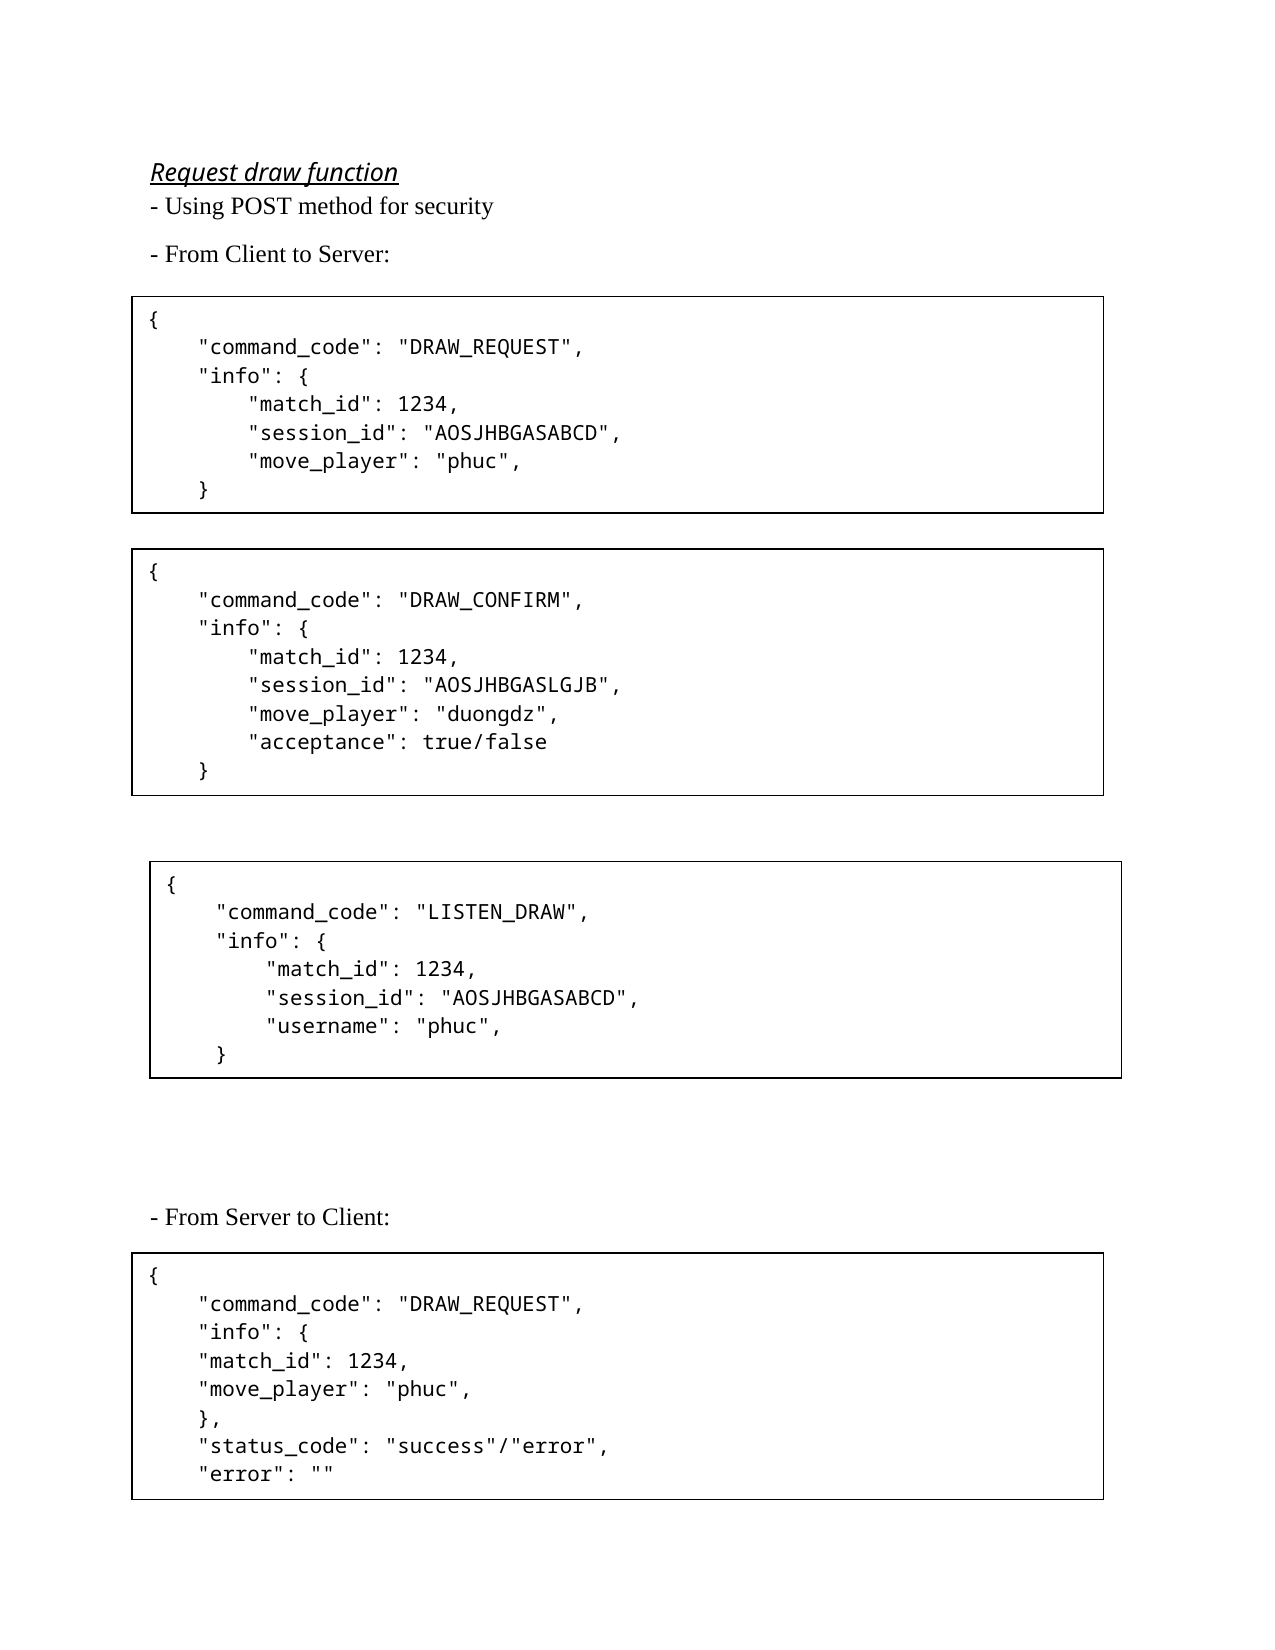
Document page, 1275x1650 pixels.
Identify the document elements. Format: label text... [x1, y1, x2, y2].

subtitle Request draw function [150, 154, 1125, 188]
text - From Client to Server: [150, 239, 1125, 267]
text - Using POST method for security [150, 191, 1125, 220]
text - From Server to Client: [150, 1202, 1125, 1231]
